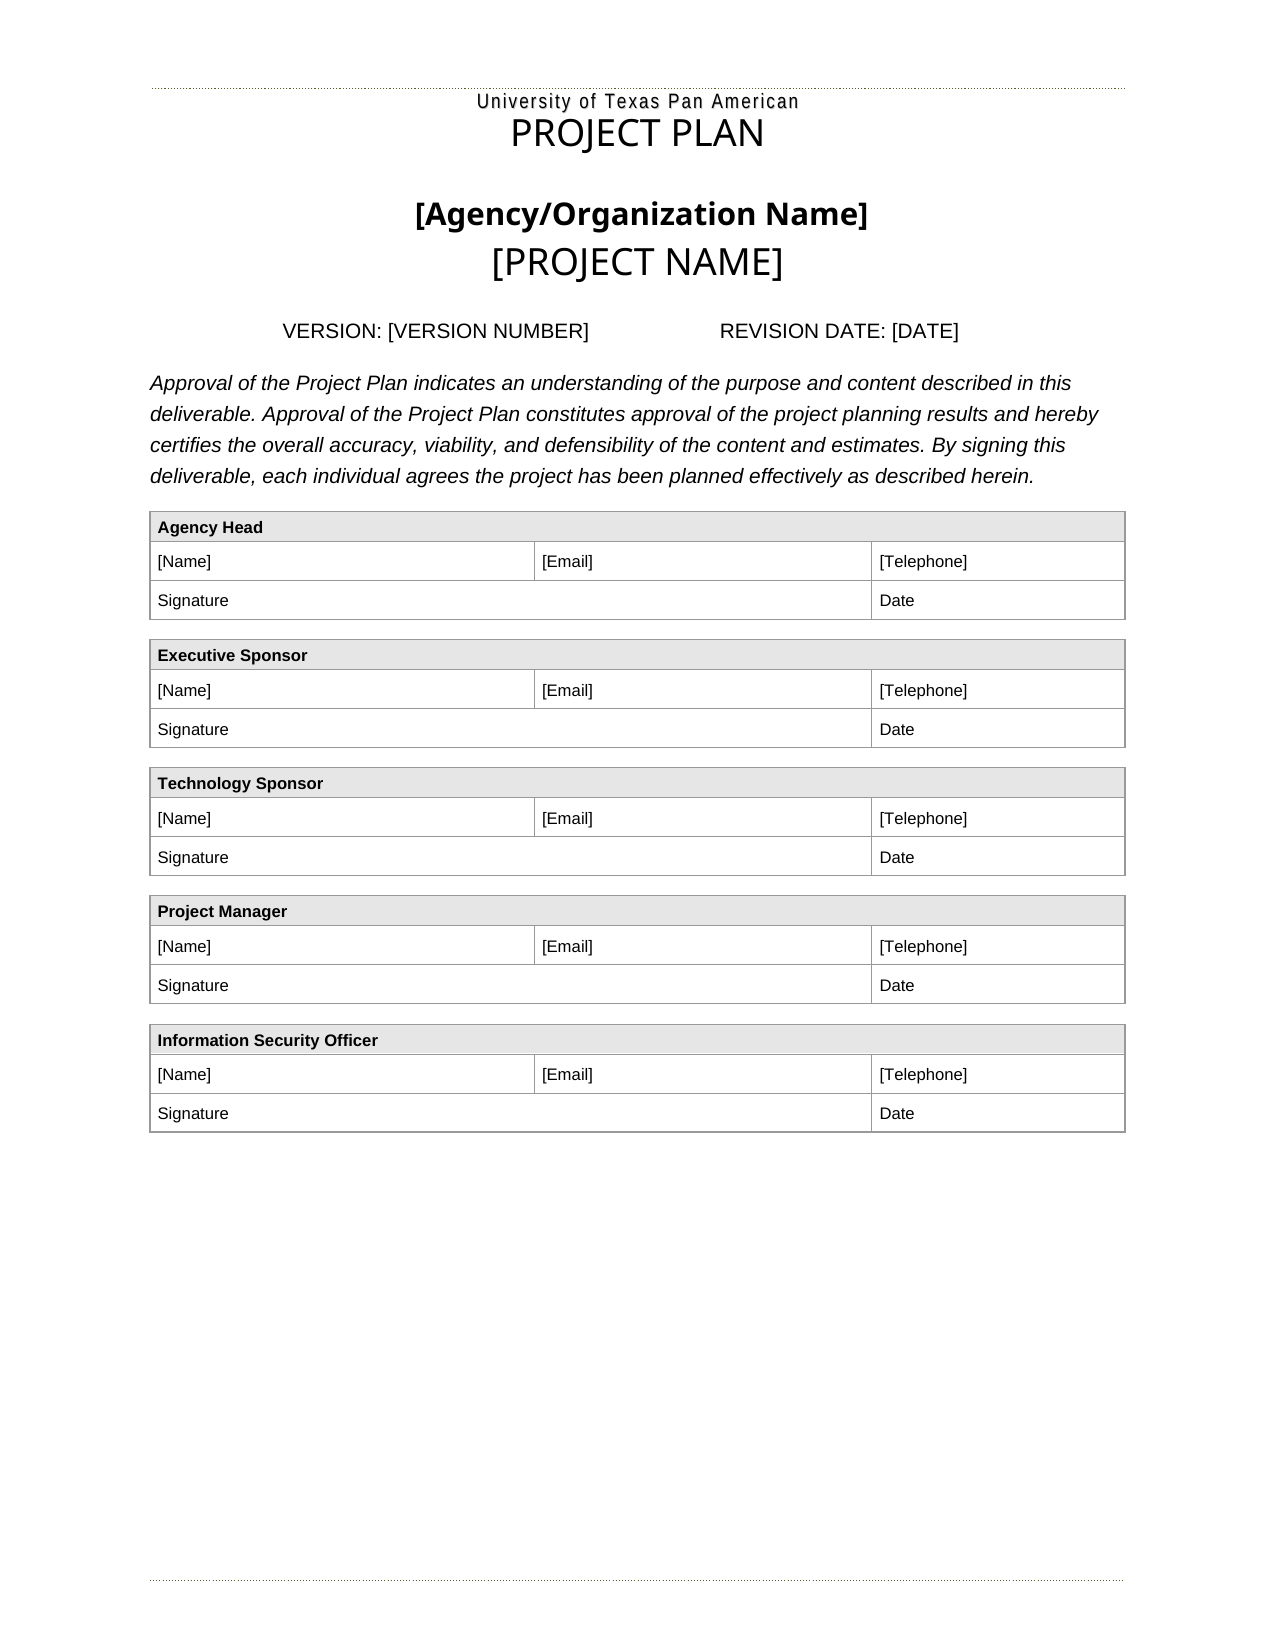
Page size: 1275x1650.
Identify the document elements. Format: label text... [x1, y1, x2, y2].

text University of Texas Pan American [150, 89, 1125, 113]
text [Agency/Organization Name] [150, 192, 1125, 235]
text PROJECT PLAN [150, 113, 1125, 155]
table_header Agency Head [151, 512, 1124, 541]
text Approval of the Project Plan indicates an understanding of the purpose and content described in this deliverable. Approval of the Project Plan constitutes approval of the project planning results and hereby certifies the overall accuracy, viability, and defensibility of the content and estimates. By signing this deliverable, each individual agrees the project has been planned effectively as described herein. [150, 365, 1125, 490]
table_cell [Email] [535, 670, 871, 708]
table_header Project Manager [151, 896, 1124, 925]
table_cell Date [872, 709, 1124, 747]
table_cell Signature [151, 965, 871, 1003]
table_cell [Telephone] [872, 798, 1124, 836]
table_cell [Email] [535, 542, 871, 580]
table_cell [Telephone] [872, 542, 1124, 580]
table_cell [Email] [535, 798, 871, 836]
title [PROJECT NAME] [150, 235, 1125, 286]
table_cell [Email] [535, 926, 871, 964]
table_header Executive Sponsor [151, 640, 1124, 669]
table_cell Signature [151, 1094, 871, 1131]
table_cell Signature [151, 837, 871, 875]
table_header REVISION DATE: [DATE] [638, 311, 1041, 344]
table_cell [Name] [151, 670, 534, 708]
table_cell [Name] [151, 542, 534, 580]
table_cell Date [872, 1094, 1124, 1131]
table_cell [Name] [151, 1055, 534, 1092]
table_cell Signature [151, 709, 871, 747]
table_cell Date [872, 581, 1124, 619]
table_header Technology Sponsor [151, 768, 1124, 797]
table_cell Date [872, 837, 1124, 875]
table_cell [Name] [151, 798, 534, 836]
table_header Information Security Officer [151, 1025, 1124, 1053]
table_cell [Telephone] [872, 926, 1124, 964]
table_cell [Email] [535, 1055, 871, 1092]
table_cell [Telephone] [872, 670, 1124, 708]
table_cell Date [872, 965, 1124, 1003]
table_cell Signature [151, 581, 871, 619]
table_header VERSION: [VERSION NUMBER] [234, 311, 637, 344]
table_cell [Name] [151, 926, 534, 964]
table_cell [Telephone] [872, 1055, 1124, 1092]
